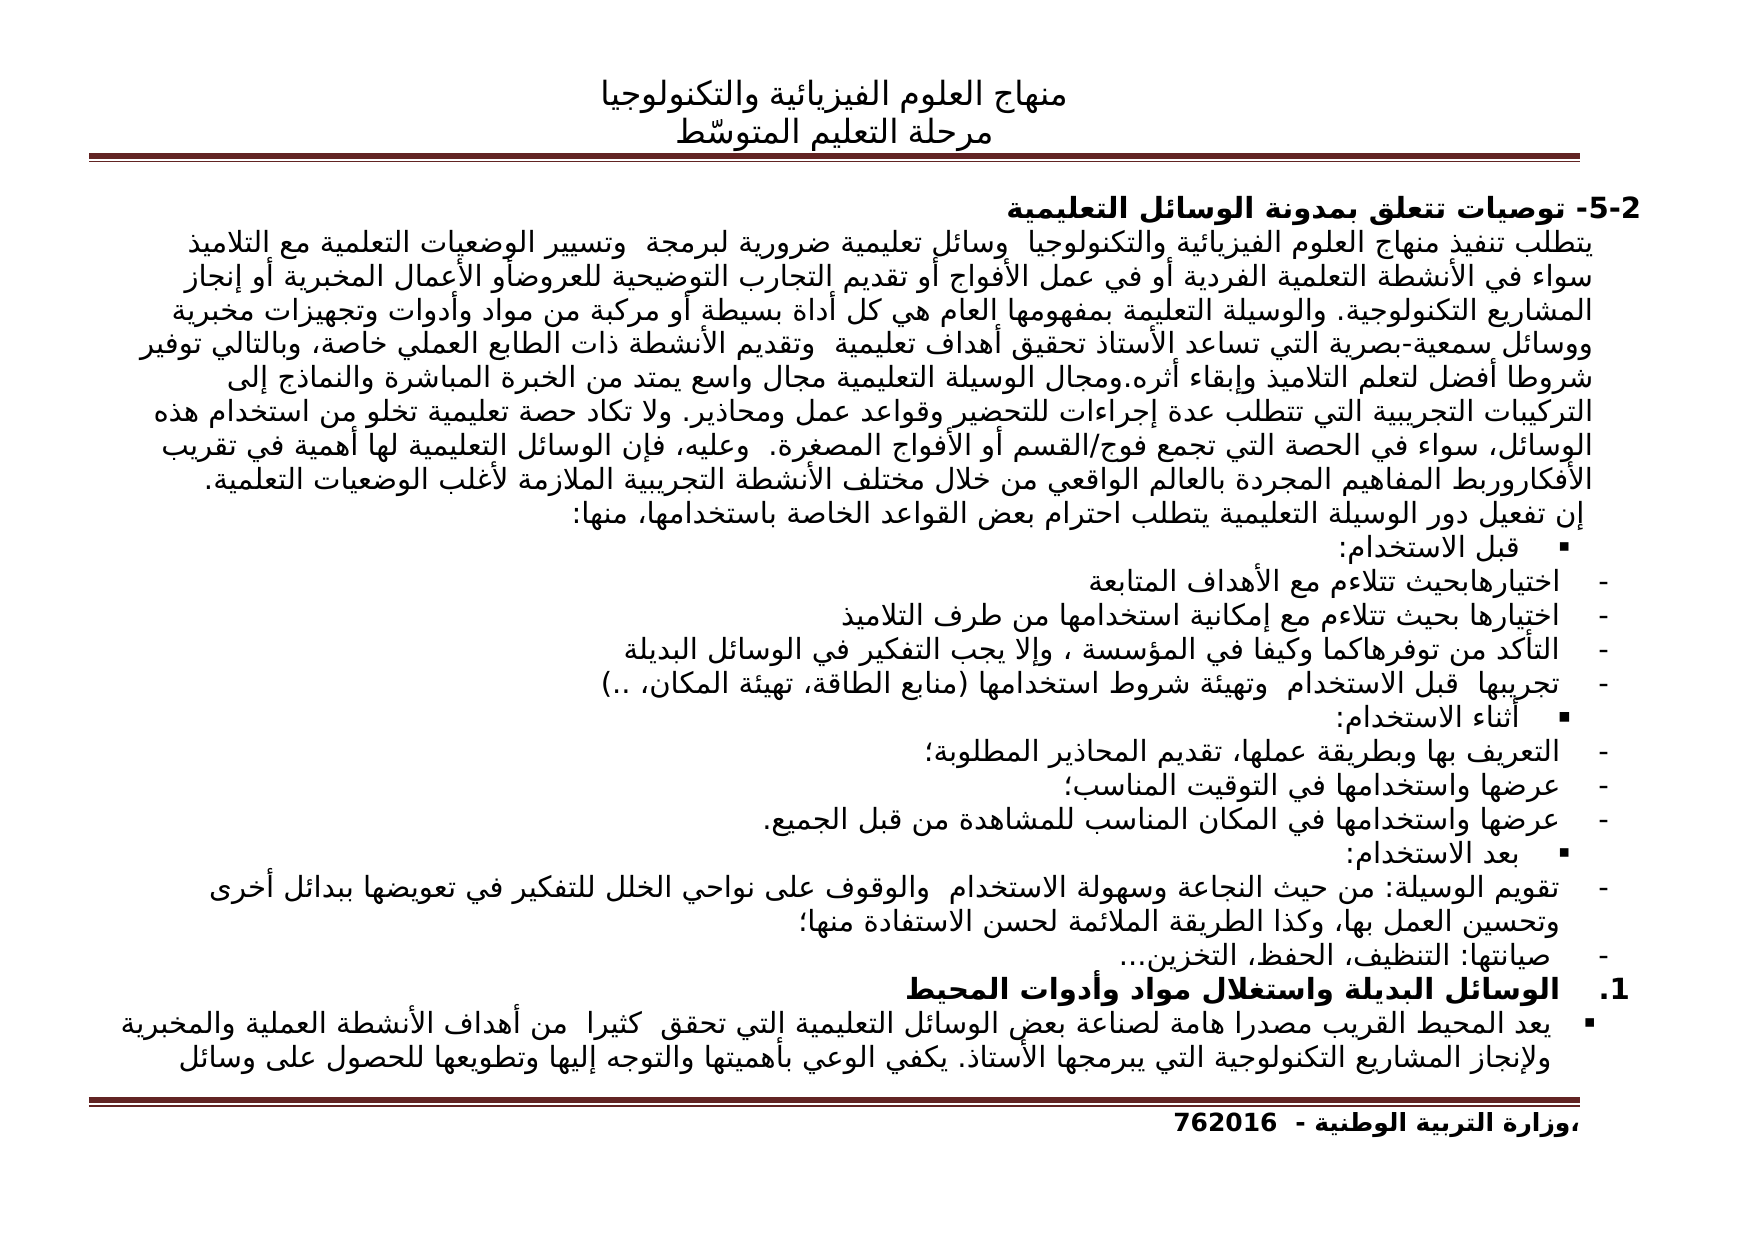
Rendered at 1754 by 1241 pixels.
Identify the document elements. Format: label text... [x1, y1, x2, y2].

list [118, 1006, 1583, 1074]
list بعد الاستخدام: [118, 836, 1557, 870]
list التعريف بها وبطريقة عملها، تقديم المحاذير المطلوبة؛ [118, 734, 1598, 768]
list تقويم الوسيلة: من حيث النجاعة وسهولة الاستخدام والوقوف على نواحي الخلل للتفكير في تعويضها ببدائل أخرى وتحسين العمل بها، وكذا الطريقة الملائمة لحسن الاستفادة منها؛ [118, 870, 1598, 938]
list أثناء الاستخدام: [118, 700, 1557, 734]
list عرضها واستخدامها في المكان المناسب للمشاهدة من قبل الجميع. [118, 802, 1598, 836]
list تجريبها قبل الاستخدام وتهيئة شروط استخدامها (منابع الطاقة، تهيئة المكان، ..) [118, 666, 1598, 700]
list قبل الاستخدام: [118, 531, 1557, 564]
text 5-2- توصيات تتعلق بمدونة الوسائل التعليمية [118, 191, 1641, 225]
text يتطلب تنفيذ منهاج العلوم الفيزيائية والتكنولوجيا وسائل تعليمية ضرورية لبرمجة وتسيير الوضعيات التعلمية مع التلاميذ سواء في الأنشطة التعلمية الفردية أو في عمل الأفواج أو تقديم التجارب التوضيحية للعروضأو الأعمال المخبرية أو إنجاز المشاريع التكنولوجية. والوسيلة التعليمة بمفهومها العام هي كل أداة بسيطة أو مركبة من مواد وأدوات وتجهيزات مخبرية ووسائل سمعية-بصرية التي تساعد الأستاذ تحقيق أهداف تعليمية وتقديم الأنشطة ذات الطابع العملي خاصة، وبالتالي توفير شروطا أفضل لتعلم التلاميذ وإبقاء أثره.ومجال الوسيلة التعليمية مجال واسع يمتد من الخبرة المباشرة والنماذج إلى التركيبات التجريبية التي تتطلب عدة إجراءات للتحضير وقواعد عمل ومحاذير. ولا تكاد حصة تعليمية تخلو من استخدام هذه الوسائل، سواء في الحصة التي تجمع فوج/القسم أو الأفواج المصغرة. وعليه، فإن الوسائل التعليمية لها أهمية في تقريب الأفكاروربط المفاهيم المجردة بالعالم الواقعي من خلال مختلف الأنشطة التجريبية الملازمة لأغلب الوضعيات التعلمية. [118, 225, 1595, 497]
list الوسائل البديلة واستغلال مواد وأدوات المحيط [118, 972, 1598, 1006]
list عرضها واستخدامها في التوقيت المناسب؛ [118, 768, 1598, 802]
list صيانتها: التنظيف، الحفظ، التخزين... [118, 938, 1598, 972]
list التأكد من توفرهاكما وكيفا في المؤسسة ، وإلا يجب التفكير في الوسائل البديلة [118, 632, 1598, 666]
text إن تفعيل دور الوسيلة التعليمية يتطلب احترام بعض القواعد الخاصة باستخدامها، منها: [118, 497, 1595, 531]
list اختيارها بحيث تتلاءم مع إمكانية استخدامها من طرف التلاميذ [118, 598, 1598, 632]
list اختيارهابحيث تتلاءم مع الأهداف المتابعة [118, 564, 1598, 598]
